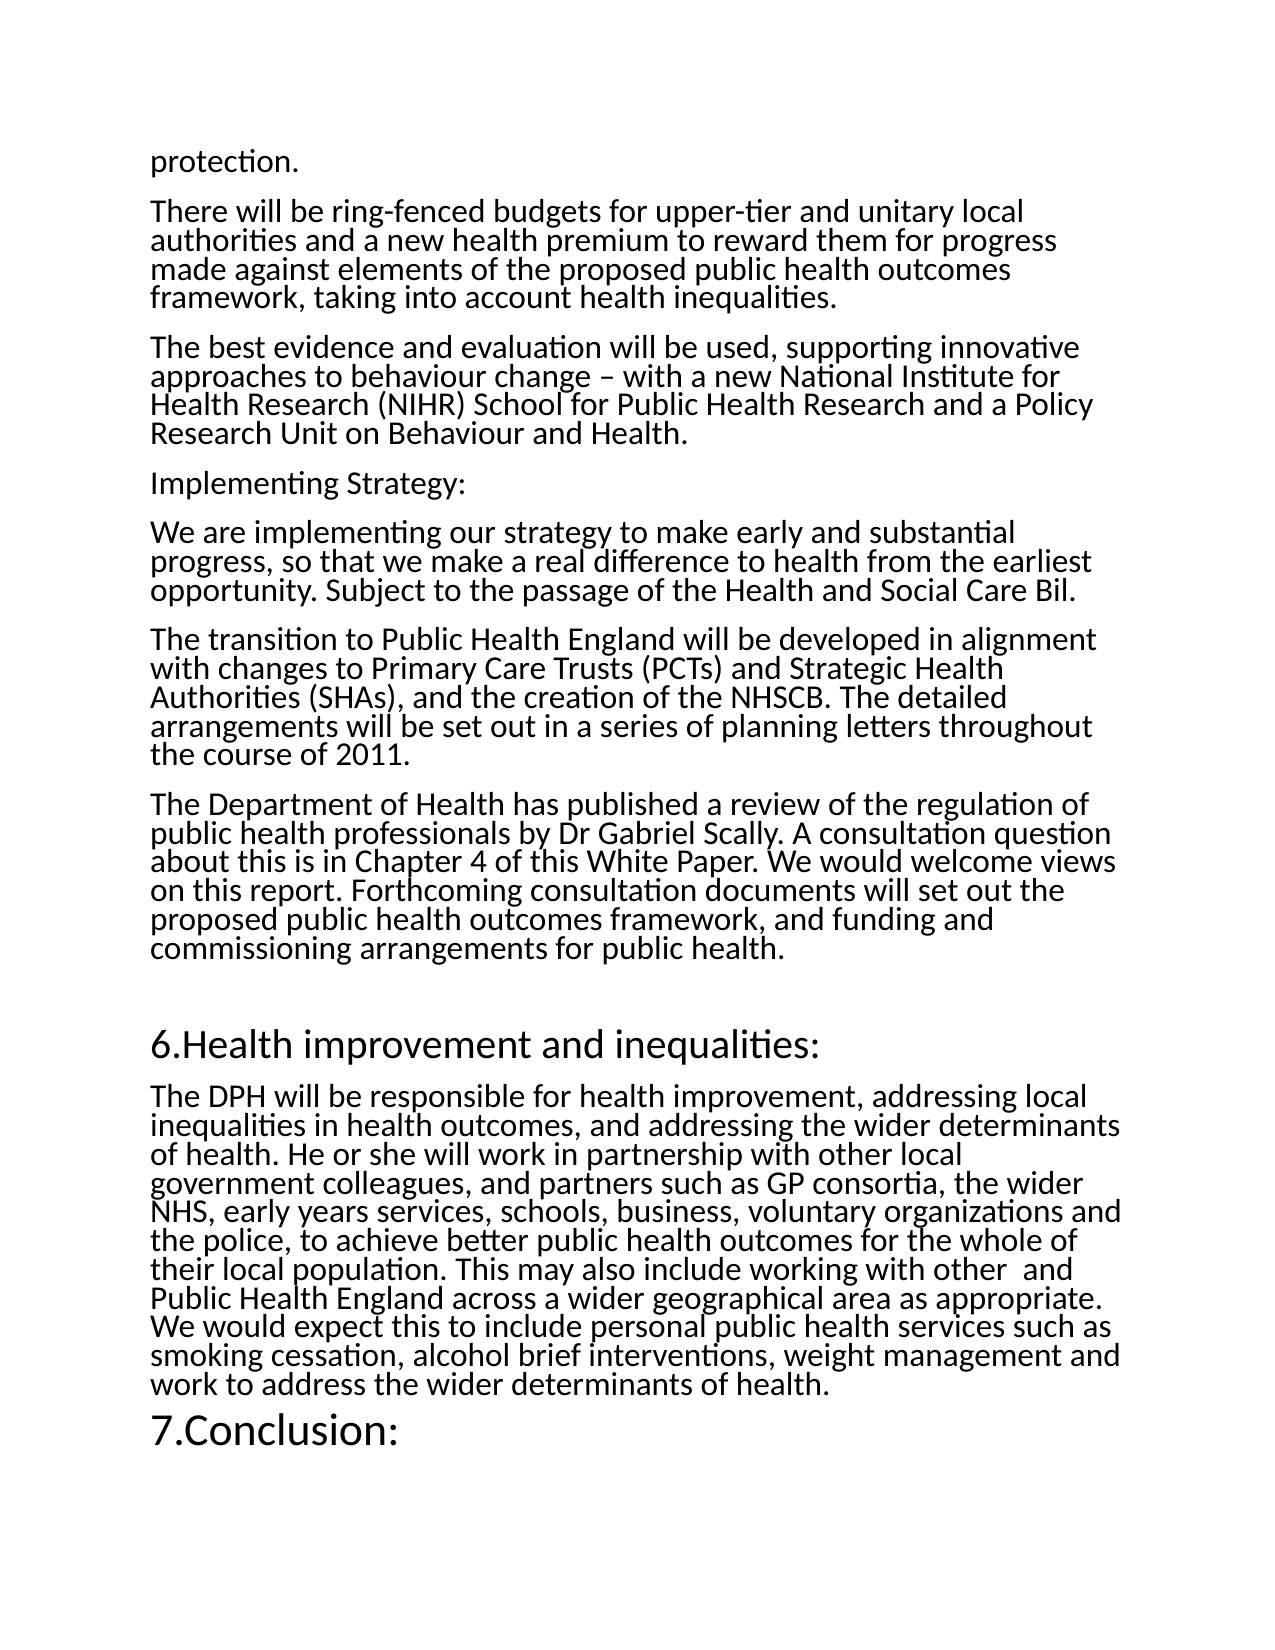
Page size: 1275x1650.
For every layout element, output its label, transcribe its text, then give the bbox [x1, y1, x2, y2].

text 6.Health improvement and inequalities: [150, 1035, 1125, 1064]
text The DPH will be responsible for health improvement, addressing local inequalities in health outcomes, and addressing the wider determinants of health. He or she will work in partnership with other local government colleagues, and partners such as GP consortia, the wider NHS, early years services, schools, business, voluntary organizations and the police, to achieve better public health outcomes for the whole of their local population. This may also include working with other and Public Health England across a wider geographical area as appropriate. We would expect this to include personal public health services such as smoking cessation, alcohol brief interventions, weight management and work to address the wider determinants of health. [150, 1085, 1125, 1401]
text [150, 150, 1125, 179]
text 7.Conclusion: [150, 1422, 1125, 1451]
text The best evidence and evaluation will be used, supporting innovative approaches to behaviour change – with a new National Institute for Health Research (NIHR) School for Public Health Research and a Policy Research Unit on Behaviour and Health. [150, 335, 1125, 450]
text The transition to Public Health England will be developed in alignment with changes to Primary Care Trusts (PCTs) and Strategic Health Authorities (SHAs), and the creation of the NHSCB. The detailed arrangements will be set out in a series of planning letters throughout the course of 2011. [150, 628, 1125, 772]
text The Department of Health has published a review of the regulation of public health professionals by Dr Gabriel Scally. A consultation question about this is in Chapter 4 of this White Paper. We would welcome views on this report. Forthcoming consultation documents will set out the proposed public health outcomes framework, and funding and commissioning arrangements for public health. [150, 792, 1125, 965]
text Implementing Strategy: [150, 471, 1125, 500]
text We are implementing our strategy to make early and substantial progress, so that we make a real difference to health from the earliest opportunity. Subject to the passage of the Health and Social Care Bil. [150, 521, 1125, 607]
text There will be ring-fenced budgets for upper-tier and unitary local authorities and a new health premium to reward them for progress made against elements of the proposed public health outcomes framework, taking into account health inequalities. [150, 199, 1125, 314]
